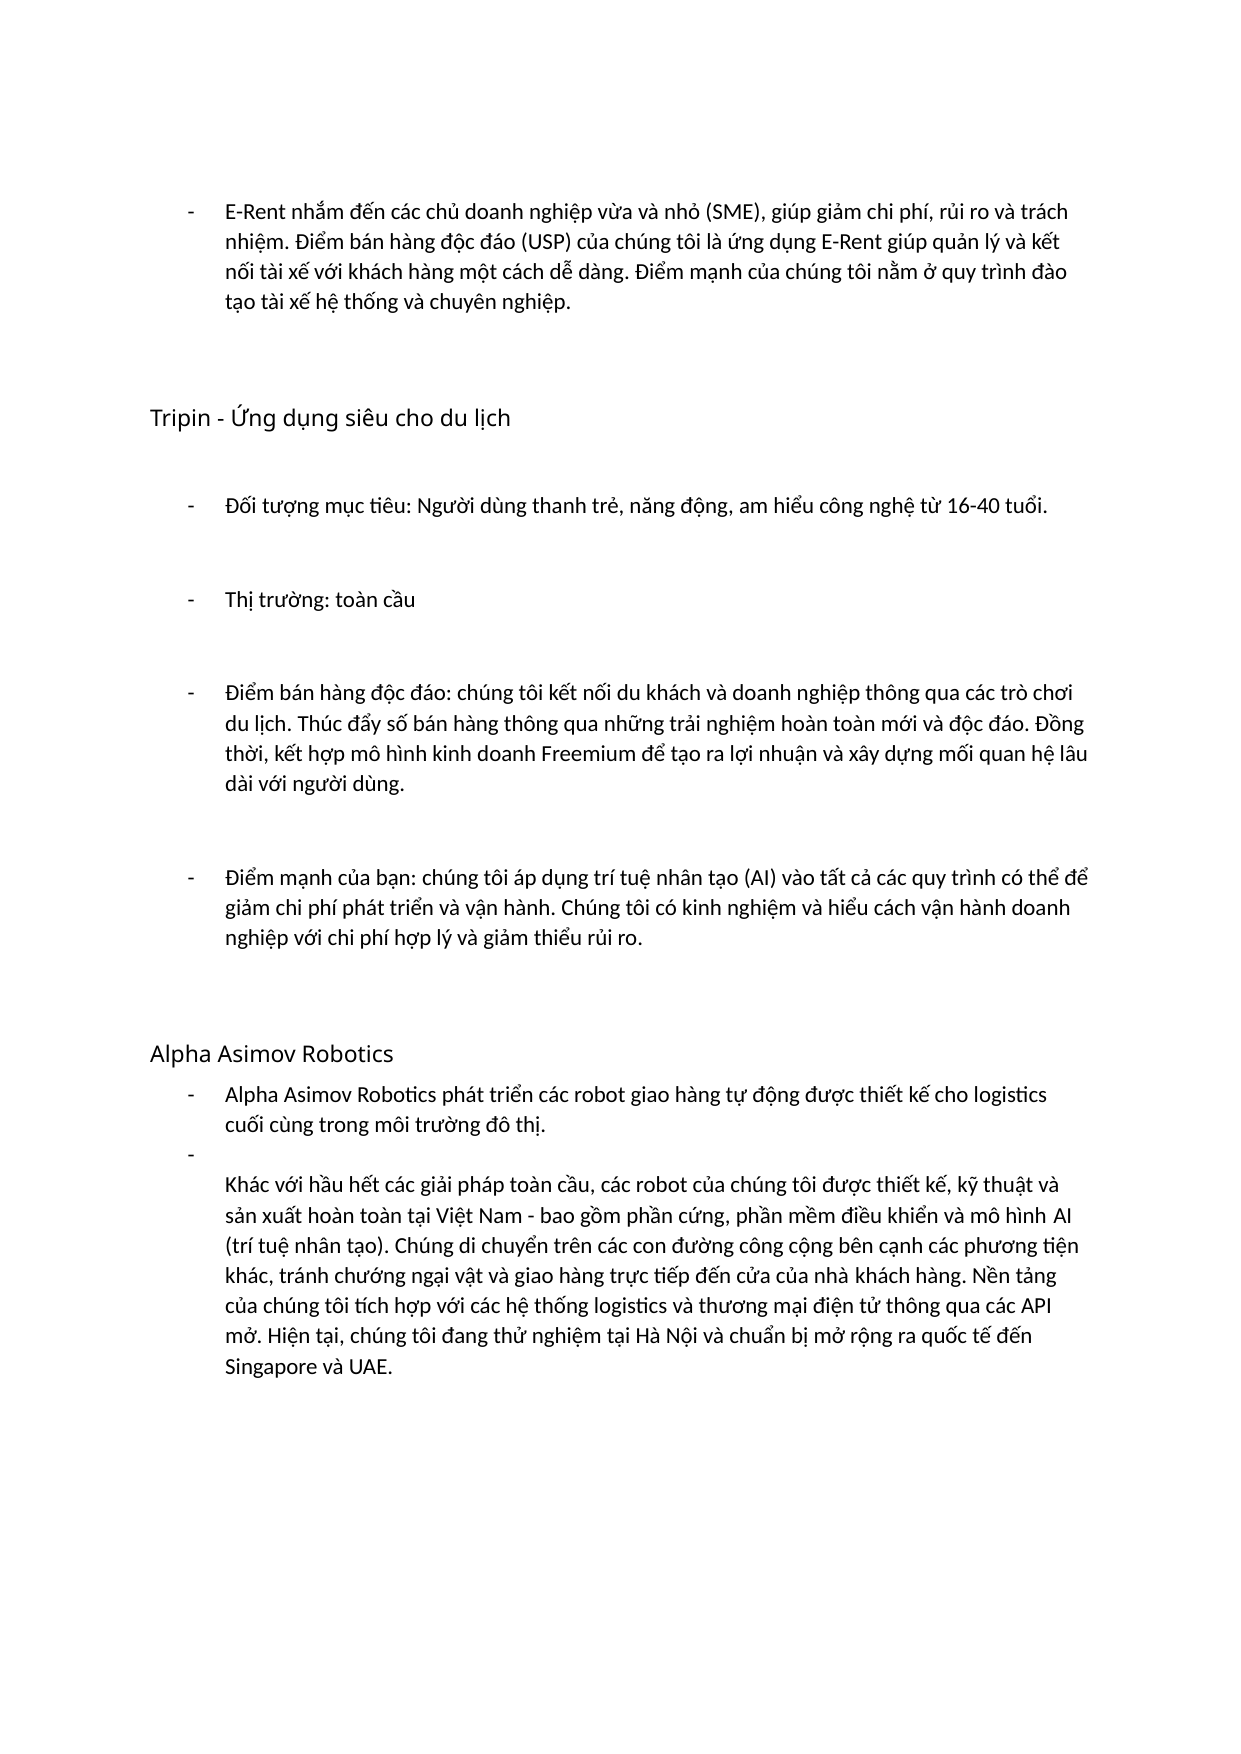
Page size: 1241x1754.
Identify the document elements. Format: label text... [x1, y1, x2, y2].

list E-Rent nhắm đến các chủ doanh nghiệp vừa và nhỏ (SME), giúp giảm chi phí, rủi ro và trách nhiệm. Điểm bán hàng độc đáo (USP) của chúng tôi là ứng dụng E-Rent giúp quản lý và kết nối tài xế với khách hàng một cách dễ dàng. Điểm mạnh của chúng tôi nằm ở quy trình đào tạo tài xế hệ thống và chuyên nghiệp. [187, 197, 1090, 316]
subtitle Alpha Asimov Robotics [150, 1038, 1090, 1069]
list Điểm bán hàng độc đáo: chúng tôi kết nối du khách và doanh nghiệp thông qua các trò chơi du lịch. Thúc đẩy số bán hàng thông qua những trải nghiệm hoàn toàn mới và độc đáo. Đồng thời, kết hợp mô hình kinh doanh Freemium để tạo ra lợi nhuận và xây dựng mối quan hệ lâu dài với người dùng. [187, 678, 1090, 797]
list Thị trường: toàn cầu [187, 585, 1090, 613]
subtitle Tripin - Ứng dụng siêu cho du lịch [150, 402, 1090, 433]
list Điểm mạnh của bạn: chúng tôi áp dụng trí tuệ nhân tạo (AI) vào tất cả các quy trình có thể để giảm chi phí phát triển và vận hành. Chúng tôi có kinh nghiệm và hiểu cách vận hành doanh nghiệp với chi phí hợp lý và giảm thiểu rủi ro. [187, 863, 1090, 951]
list Đối tượng mục tiêu: Người dùng thanh trẻ, năng động, am hiểu công nghệ từ 16-40 tuổi. [187, 491, 1090, 519]
list Alpha Asimov Robotics phát triển các robot giao hàng tự động được thiết kế cho logistics cuối cùng trong môi trường đô thị. [187, 1080, 1090, 1138]
